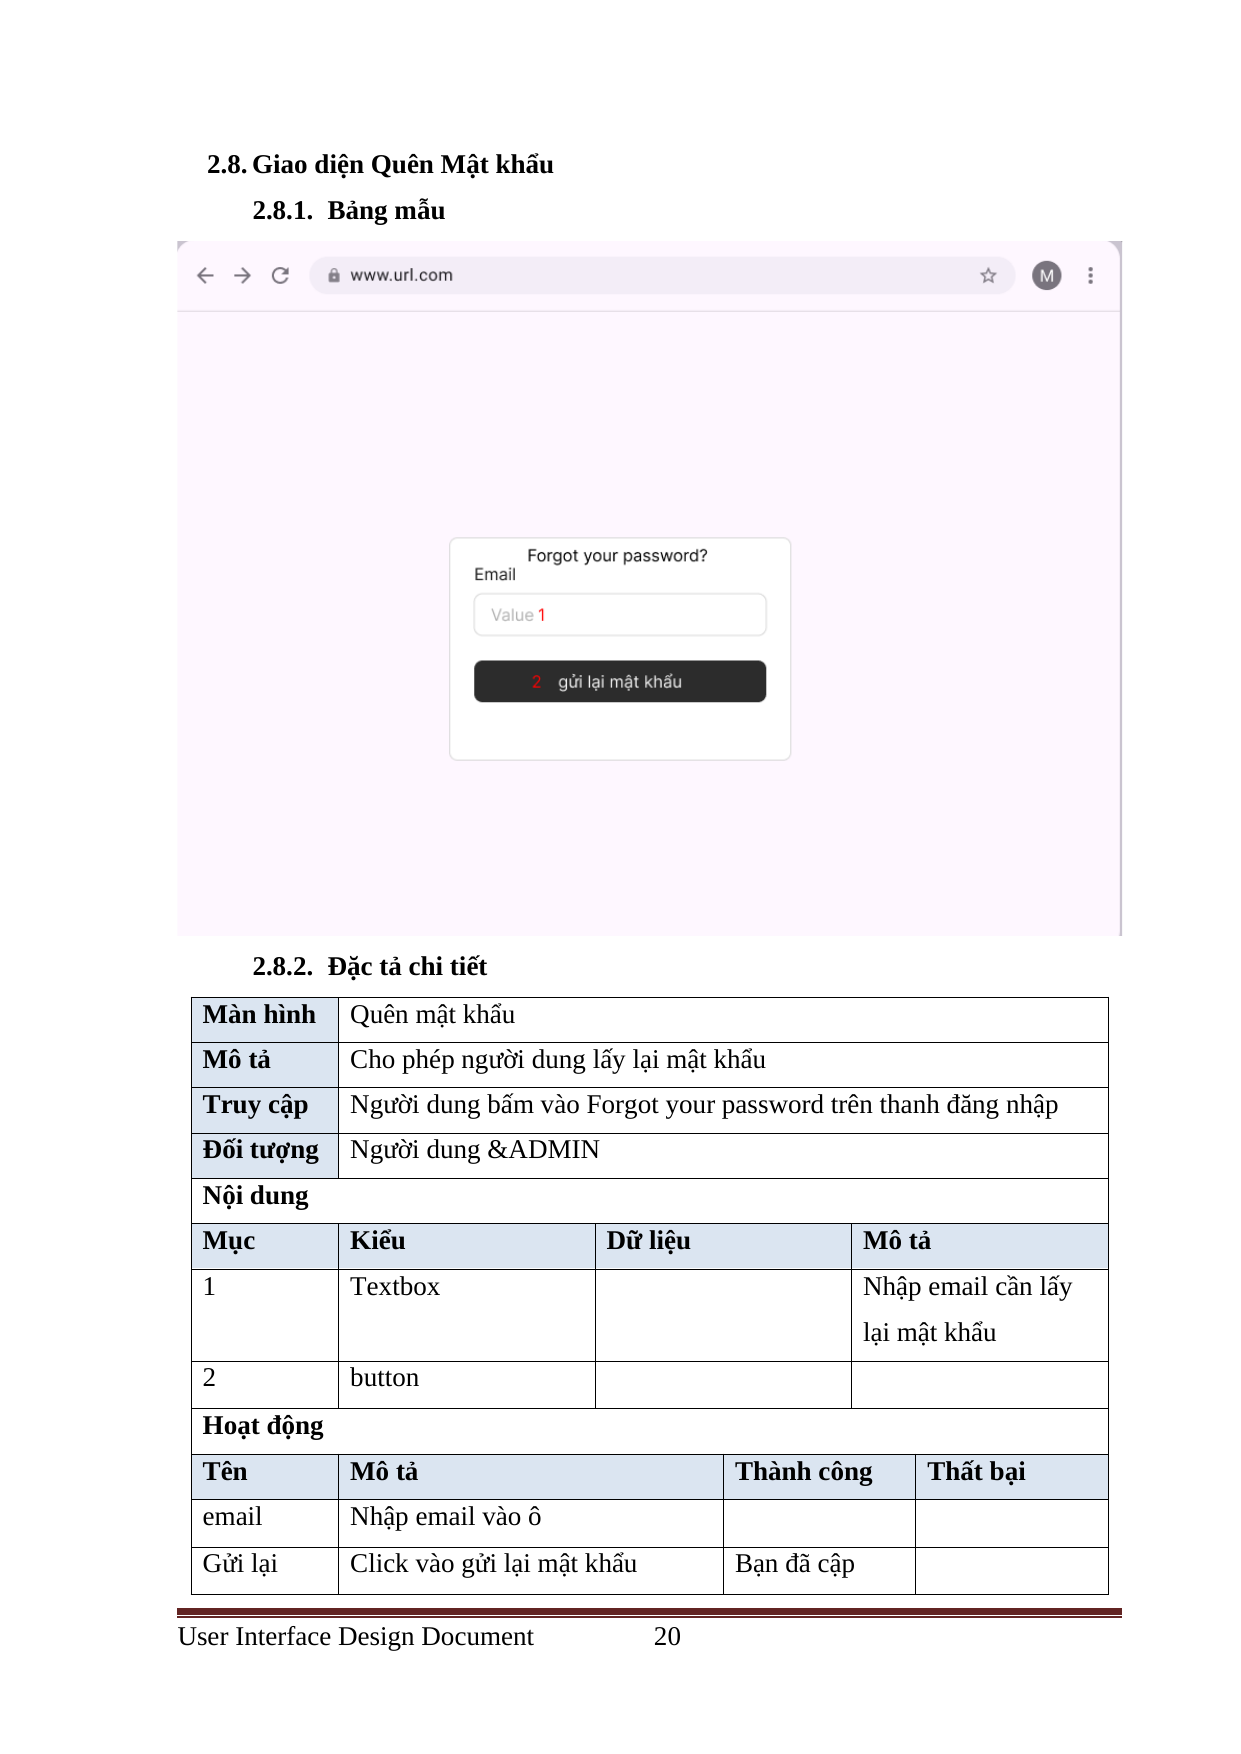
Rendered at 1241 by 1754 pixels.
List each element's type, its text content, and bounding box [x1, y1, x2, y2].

table_cell 1 [192, 1270, 338, 1361]
table_cell Bạn đã cập nhật lại mật khẩu thành công! Vui lòng kiểm tra thông tin ở email [724, 1548, 915, 1594]
table_cell Thất bại [916, 1455, 1108, 1499]
table_cell Gửi lại mật khẩu [192, 1548, 338, 1594]
table_cell Nội dung [192, 1179, 1108, 1223]
table_cell Truy cập [192, 1088, 338, 1133]
table_cell Mục [192, 1224, 338, 1268]
text Giao diện Quên Mật khẩu [207, 148, 1122, 179]
table_cell Dữ liệu [596, 1224, 851, 1268]
subtitle Đặc tả chi tiết [252, 950, 1122, 981]
table_cell Nhập email vào ô [339, 1500, 723, 1547]
table_cell [596, 1362, 851, 1408]
table_cell Nhập email cần lấy lại mật khẩu [852, 1270, 1108, 1361]
table_cell email [192, 1500, 338, 1547]
table_cell Người dung &ADMIN [339, 1134, 1108, 1178]
table_cell [724, 1500, 915, 1547]
table_cell button [339, 1362, 595, 1408]
table_cell [916, 1548, 1108, 1594]
table_header Quên mật khẩu [339, 998, 1108, 1042]
table_cell Tên [192, 1455, 338, 1499]
subtitle Bảng mẫu [252, 194, 1122, 226]
table_cell Textbox [339, 1270, 595, 1361]
table_cell Mô tả [339, 1455, 723, 1499]
table_cell [596, 1270, 851, 1361]
table_cell Người dung bấm vào Forgot your password trên thanh đăng nhập [339, 1088, 1108, 1133]
table_cell Mô tả [852, 1224, 1108, 1268]
picture [177, 241, 1123, 936]
table_header Màn hình [192, 998, 338, 1042]
table_cell Mô tả [192, 1043, 338, 1087]
table_cell Hoạt động [192, 1409, 1108, 1453]
table_cell Cho phép người dung lấy lại mật khẩu [339, 1043, 1108, 1087]
table_cell Thành công [724, 1455, 915, 1499]
table_cell 2 [192, 1362, 338, 1408]
table_cell [916, 1500, 1108, 1547]
table_cell [852, 1362, 1108, 1408]
table_cell Đối tượng [192, 1134, 338, 1178]
table_cell Kiểu [339, 1224, 595, 1268]
table_cell Click vào gửi lại mật khẩu [339, 1548, 723, 1594]
